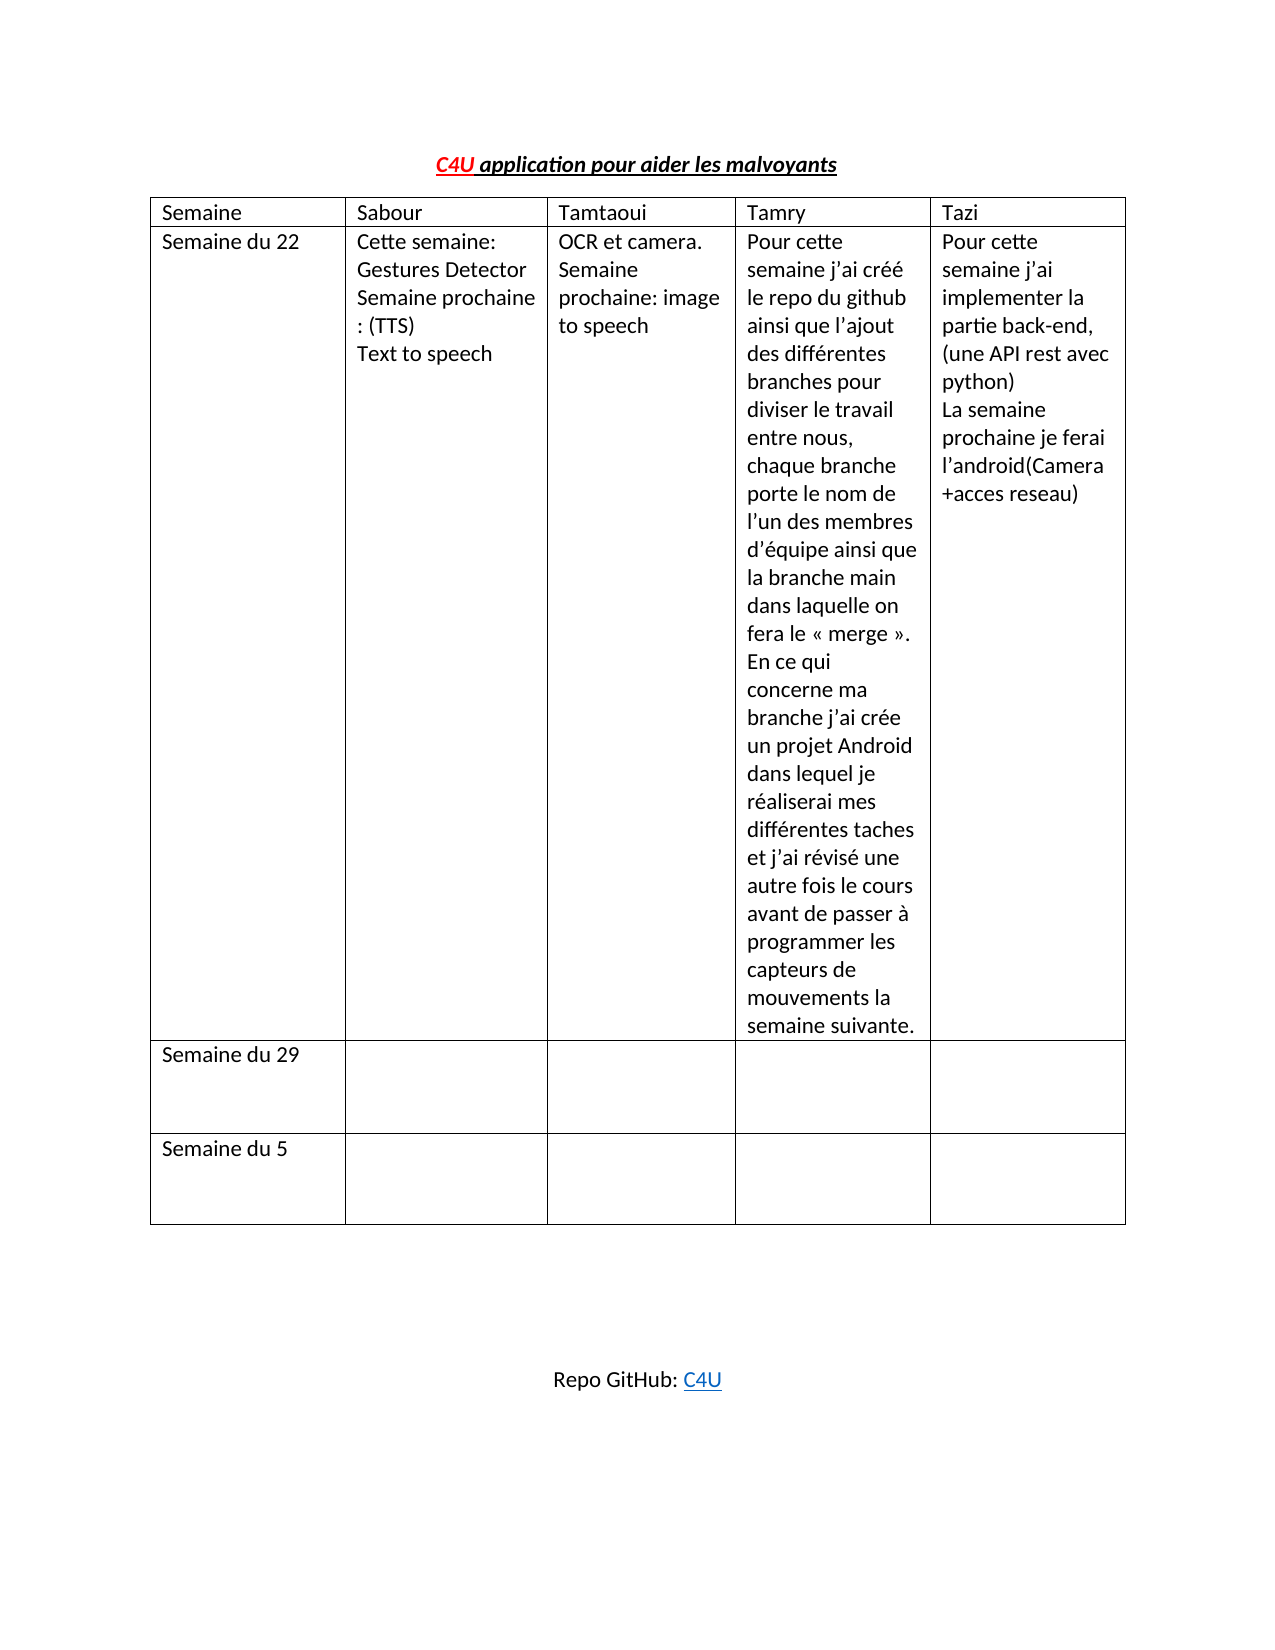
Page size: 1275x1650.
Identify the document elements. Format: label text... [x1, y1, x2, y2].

table_cell Semaine du 29 [151, 1041, 345, 1133]
table_cell [736, 1041, 930, 1133]
table_cell Pour cette semaine j’ai créé le repo du github ainsi que l’ajout des différentes branches pour diviser le travail entre nous, chaque branche porte le nom de l’un des membres d’équipe ainsi que la branche main dans laquelle on fera le « merge ». En ce qui concerne ma branche j’ai crée un projet Android dans lequel je réaliserai mes différentes taches et j’ai révisé une autre fois le cours avant de passer à programmer les capteurs de mouvements la semaine suivante. [736, 227, 930, 1039]
table_header Tazi [931, 198, 1125, 226]
table_cell Cette semaine: Gestures Detector Semaine prochaine : (TTS) Text to speech [346, 227, 547, 1039]
text C4U application pour aider les malvoyants [150, 150, 1125, 178]
table_header Tamtaoui [548, 198, 735, 226]
table_cell [346, 1134, 547, 1224]
table_cell [931, 1134, 1125, 1224]
table_cell Pour cette semaine j’ai implementer la partie back-end, (une API rest avec python) La semaine prochaine je ferai l’android(Camera+acces reseau) [931, 227, 1125, 1039]
table_cell Semaine du 22 [151, 227, 345, 1039]
table_header Sabour [346, 198, 547, 226]
table_header Semaine [151, 198, 345, 226]
table_cell [736, 1134, 930, 1224]
table_cell [931, 1041, 1125, 1133]
table_header Tamry [736, 198, 930, 226]
table_cell OCR et camera. Semaine prochaine: image to speech [548, 227, 735, 1039]
table_cell [346, 1041, 547, 1133]
text Repo GitHub: C4U [150, 1366, 1125, 1394]
table_cell [548, 1134, 735, 1224]
table_cell Semaine du 5 [151, 1134, 345, 1224]
table_cell [548, 1041, 735, 1133]
